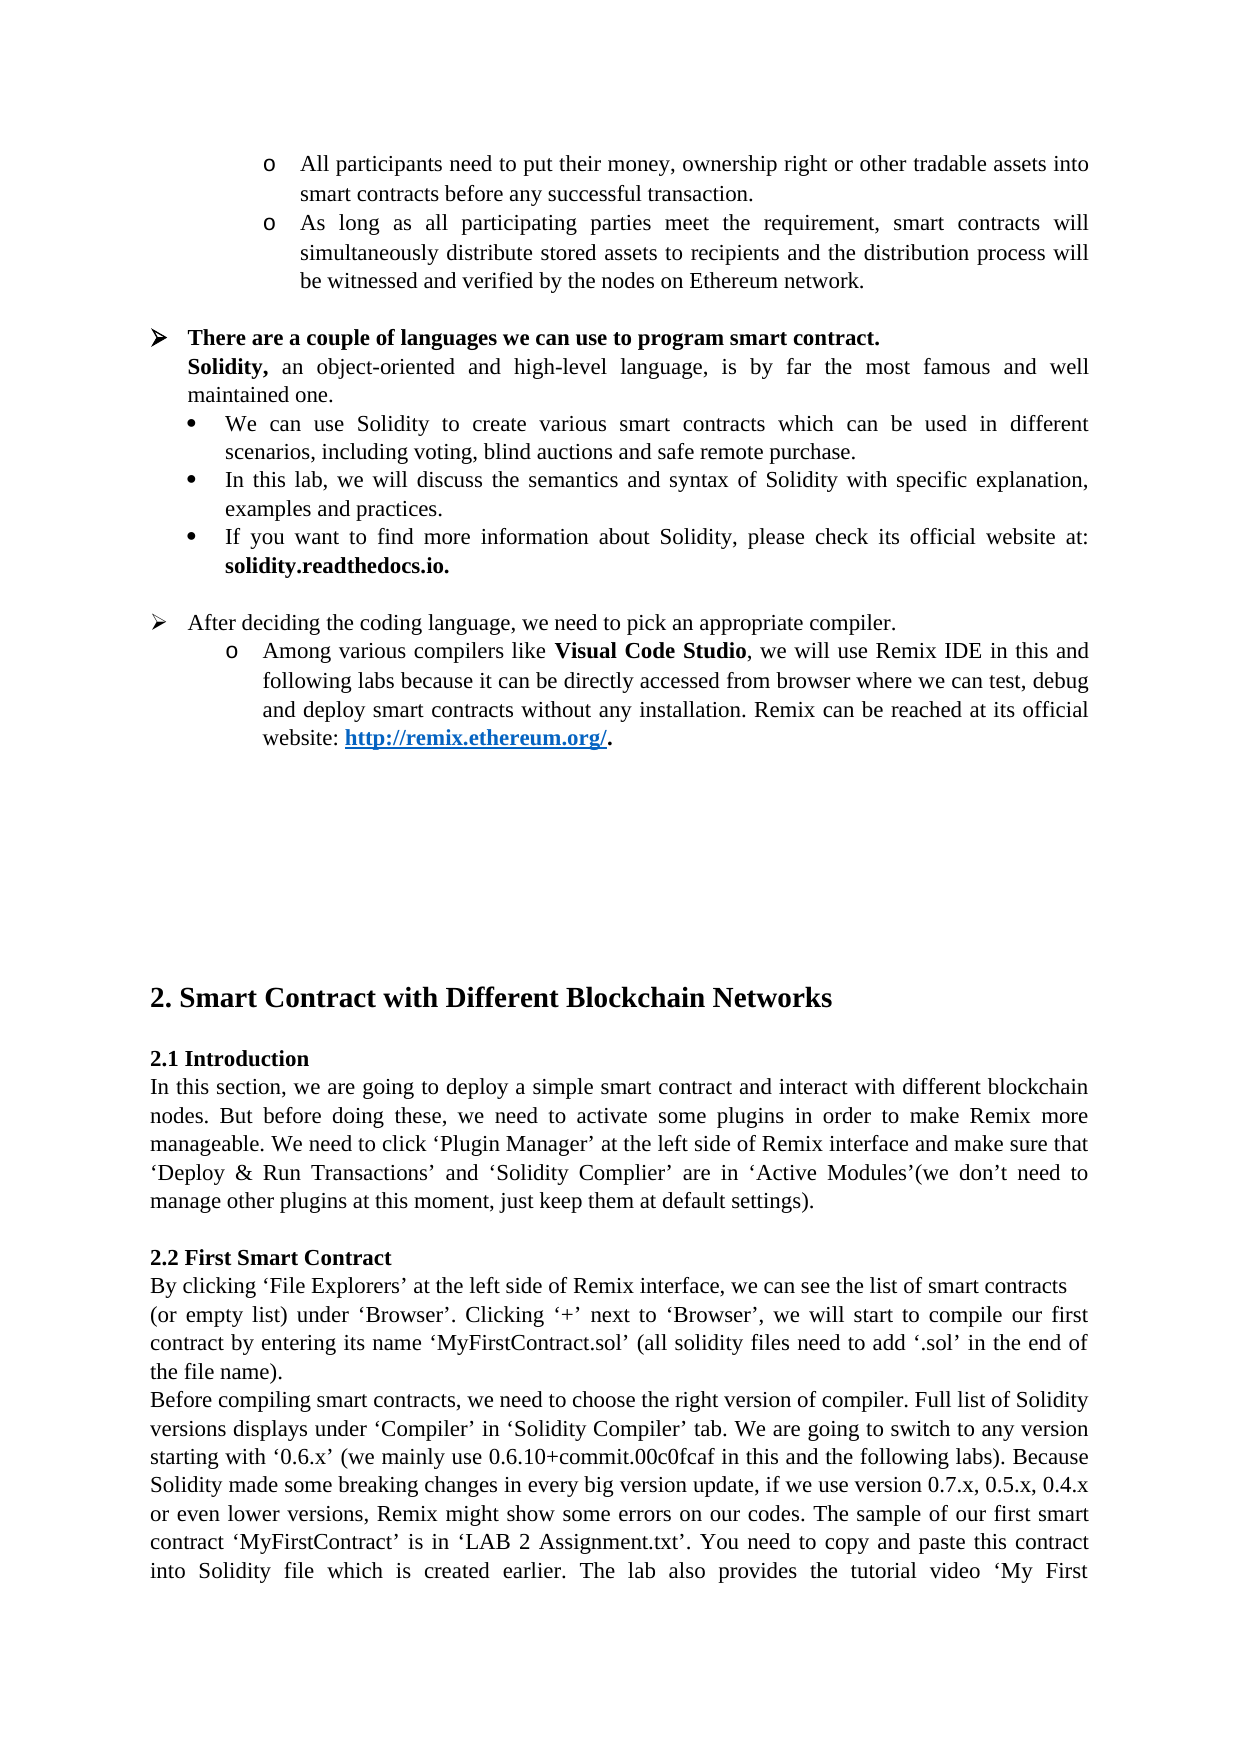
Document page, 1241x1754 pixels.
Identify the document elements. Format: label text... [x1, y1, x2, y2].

list There are a couple of languages we can use to program smart contract. [150, 324, 1090, 351]
list Among various compilers like Visual Code Studio, we will use Remix IDE in this and following labs because it can be directly accessed from browser where we can test, debug and deploy smart contracts without any installation. Remix can be reached at its official website: http://remix.ethereum.org/. [225, 637, 1090, 751]
list If you want to find more information about Solidity, please check its official website at: solidity.readthedocs.io. [187, 523, 1090, 578]
text In this section, we are going to deploy a simple smart contract and interact with different blockchain nodes. But before doing these, we need to activate some plugins in order to make Remix more manageable. We need to click ‘Plugin Manager’ at the left side of Remix interface and make sure that ‘Deploy & Run Transactions’ and ‘Solidity Complier’ are in ‘Active Modules’(we don’t need to manage other plugins at this moment, just keep them at default settings). [150, 1073, 1090, 1213]
text (or empty list) under ‘Browser’. Clicking ‘+’ next to ‘Browser’, we will start to compile our first contract by entering its name ‘MyFirstContract.sol’ (all solidity files need to add ‘.sol’ in the end of the file name). [150, 1301, 1090, 1384]
text 2. Smart Contract with Different Blockchain Networks [150, 980, 1090, 1014]
list In this lab, we will discuss the semantics and syntax of Solidity with specific explanation, examples and practices. [187, 467, 1090, 521]
text 2.1 Introduction [150, 1045, 1090, 1071]
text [150, 1386, 1090, 1583]
text By clicking ‘File Explorers’ at the left side of Remix interface, we can see the list of smart contracts [150, 1272, 1090, 1299]
text 2.2 First Smart Contract [150, 1244, 1090, 1270]
list As long as all participating parties meet the requirement, smart contracts will simultaneously distribute stored assets to recipients and the distribution process will be witnessed and verified by the nodes on Ethereum network. [262, 209, 1090, 294]
list After deciding the coding language, we need to pick an appropriate compiler. [150, 609, 1090, 635]
list We can use Solidity to create various smart contracts which can be used in different scenarios, including voting, blind auctions and safe remote purchase. [187, 410, 1090, 464]
text Solidity, an object-oriented and high-level language, is by far the most famous and well maintained one. [187, 353, 1090, 408]
list All participants need to put their money, ownership right or other tradable assets into smart contracts before any successful transaction. [262, 150, 1090, 207]
